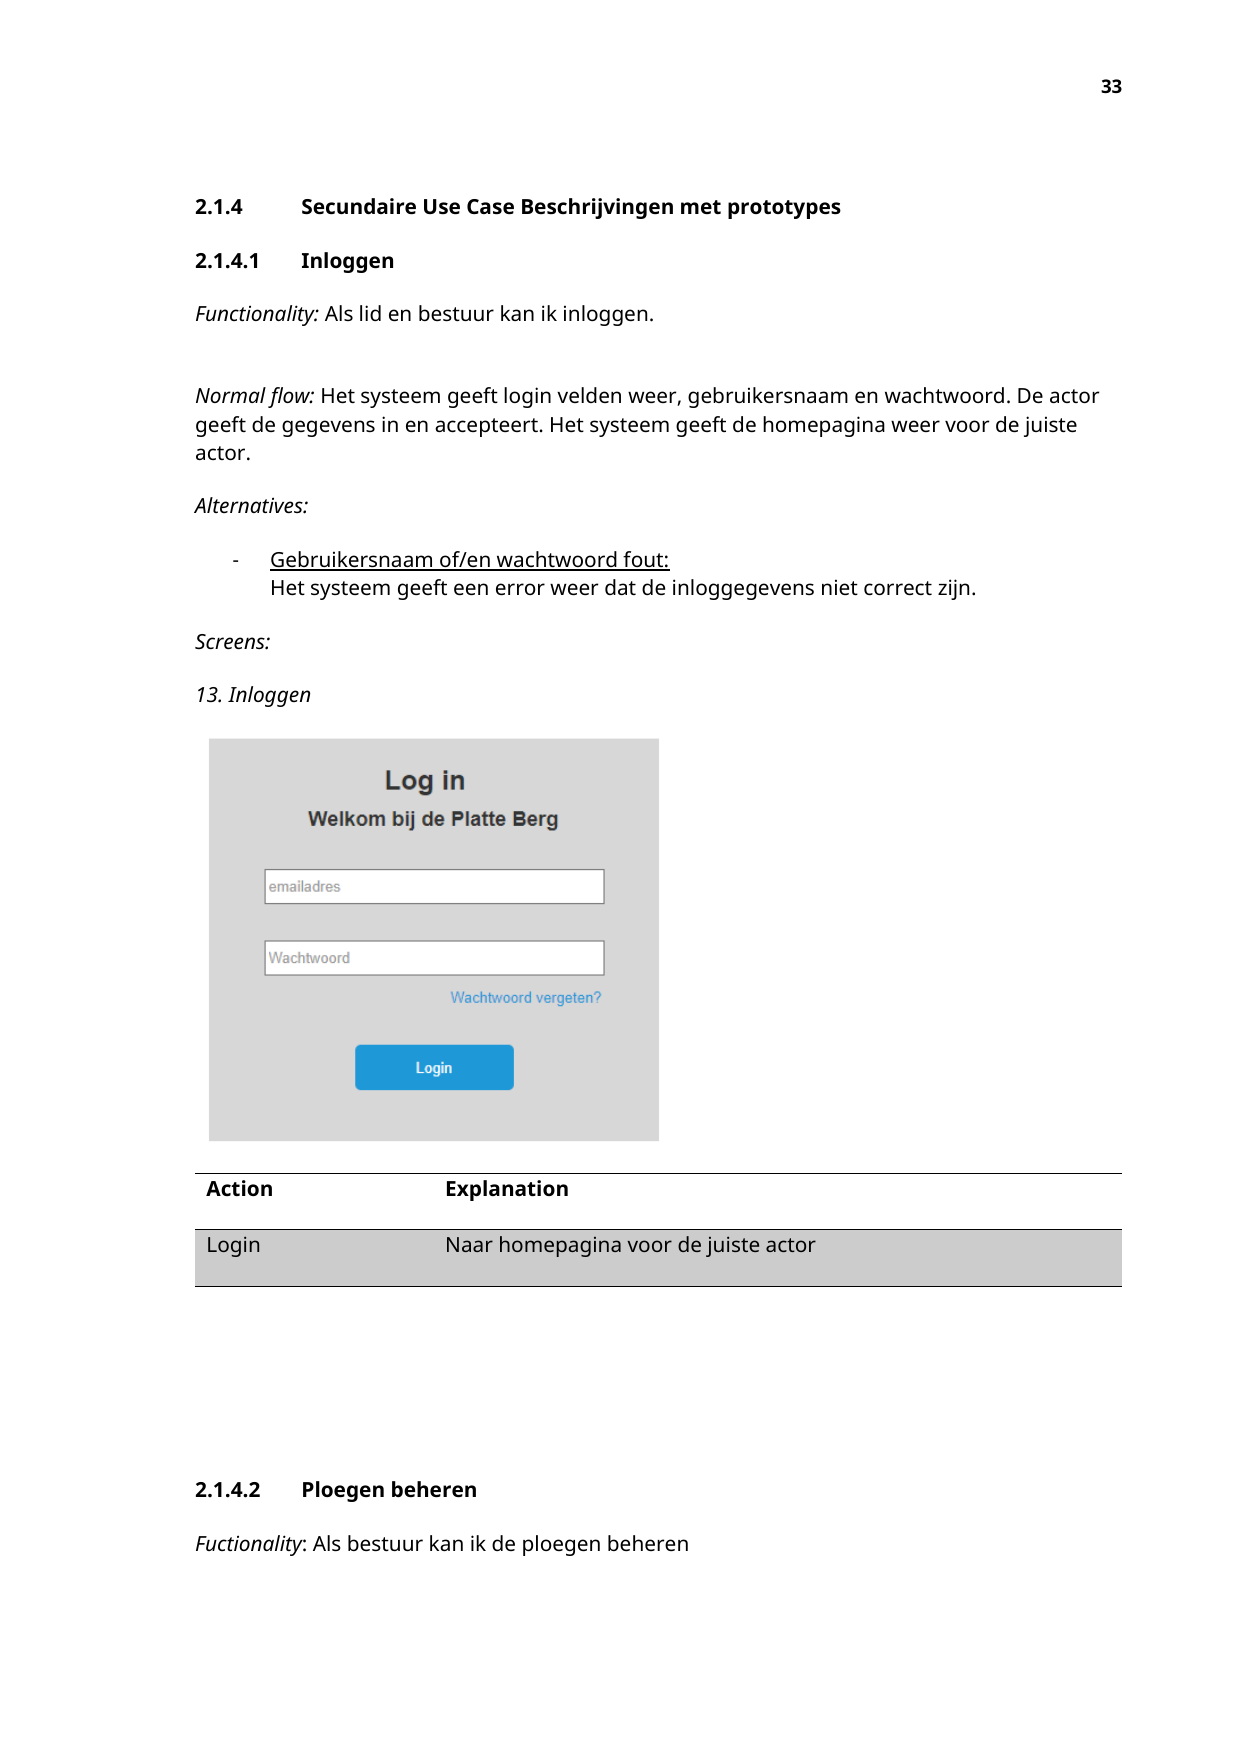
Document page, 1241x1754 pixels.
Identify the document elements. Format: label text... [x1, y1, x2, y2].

subtitle Ploegen beheren [195, 1475, 1122, 1504]
table_header Explanation [434, 1174, 1122, 1229]
text 13. Inloggen [195, 680, 1122, 709]
table_cell Naar homepagina voor de juiste actor [434, 1230, 1122, 1286]
text Screens: [195, 627, 1122, 655]
picture [200, 733, 667, 1148]
subtitle Secundaire Use Case Beschrijvingen met prototypes [195, 192, 1122, 221]
table_cell Login [195, 1230, 434, 1286]
text Fuctionality: Als bestuur kan ik de ploegen beheren [195, 1529, 1122, 1557]
text Normal flow: Het systeem geeft login velden weer, gebruikersnaam en wachtwoord. De actor geeft de gegevens in en accepteert. Het systeem geeft de homepagina weer voor de juiste actor. [195, 381, 1122, 467]
list Gebruikersnaam of/en wachtwoord fout: Het systeem geeft een error weer dat de inloggegevens niet correct zijn. [232, 545, 1122, 602]
text Alternatives: [195, 492, 1122, 520]
table_header Action [195, 1174, 434, 1229]
text Functionality: Als lid en bestuur kan ik inloggen. [195, 299, 1122, 356]
subtitle Inloggen [195, 246, 1122, 274]
